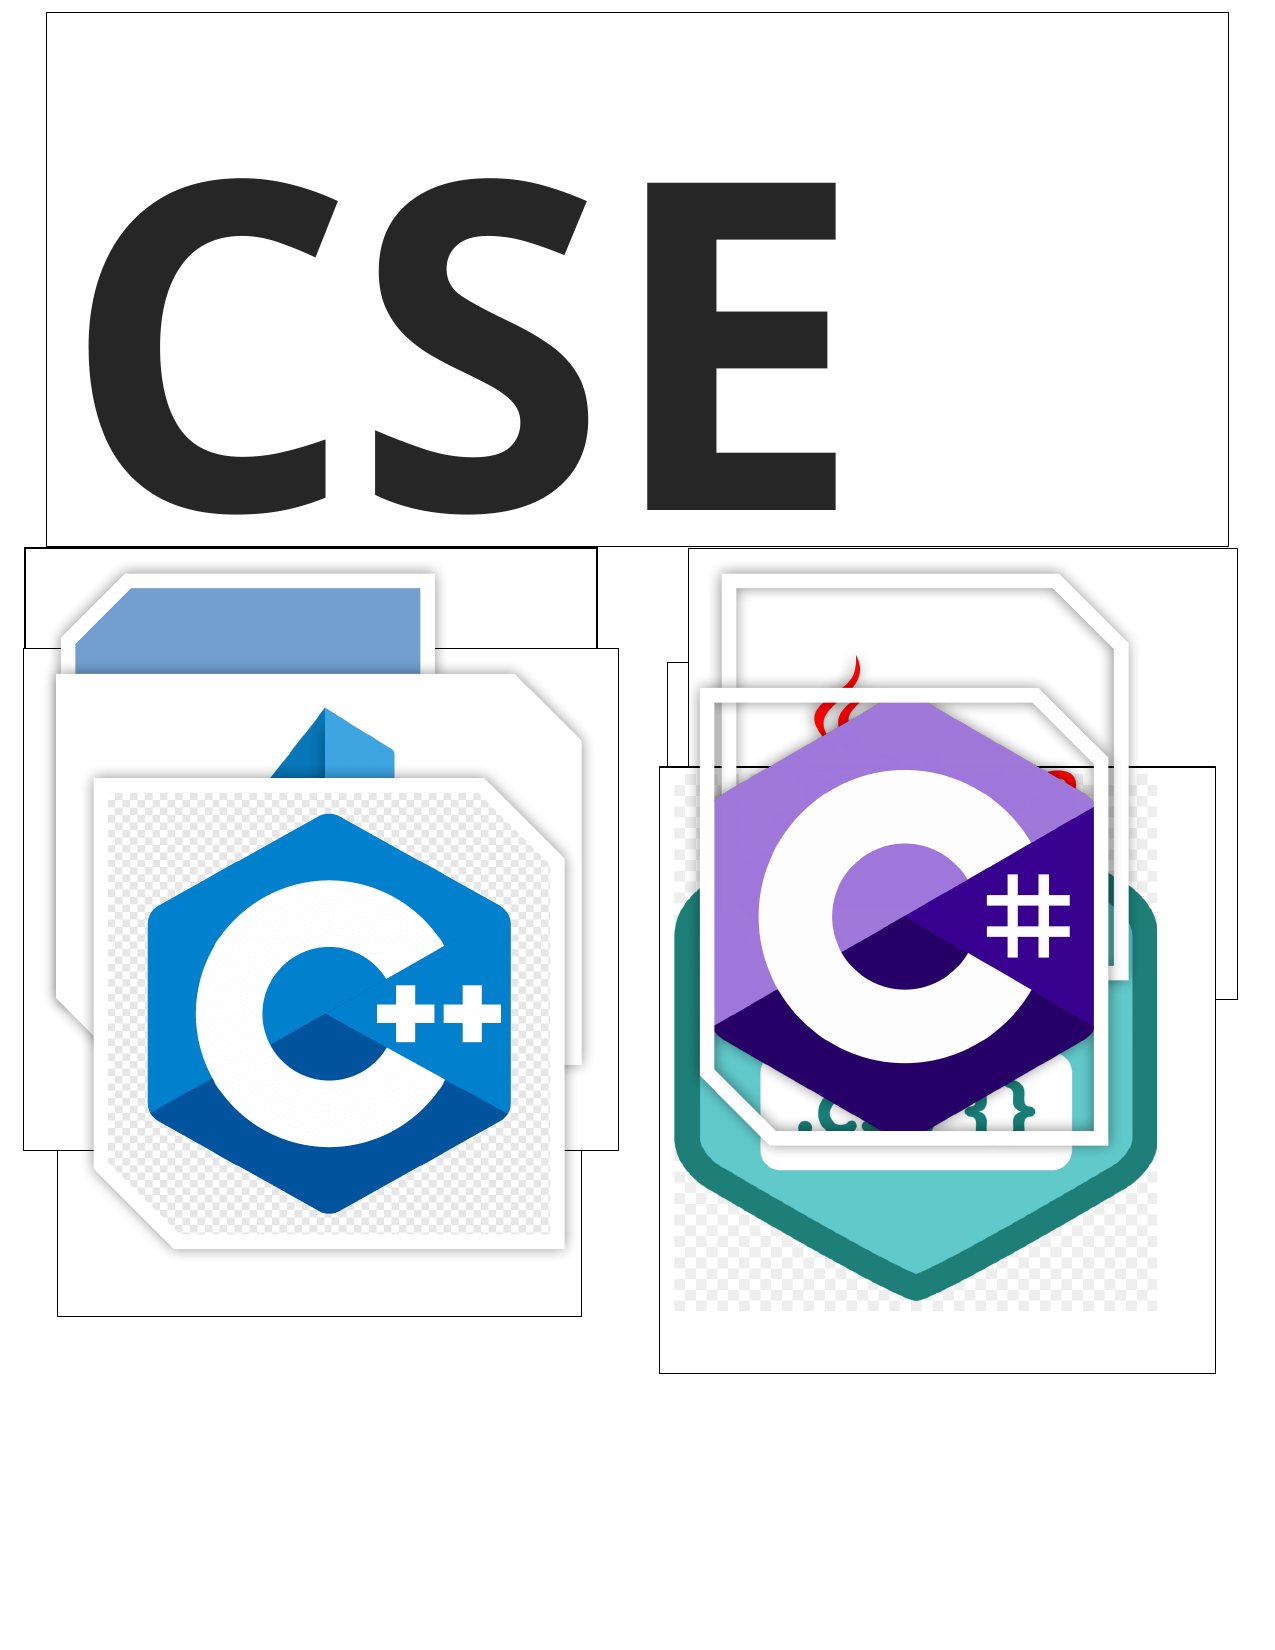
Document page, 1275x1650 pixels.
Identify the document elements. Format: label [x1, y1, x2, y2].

picture [674, 774, 1158, 1311]
picture [715, 703, 1093, 1131]
picture [109, 793, 550, 1234]
picture [737, 589, 1113, 965]
picture [71, 689, 567, 1050]
